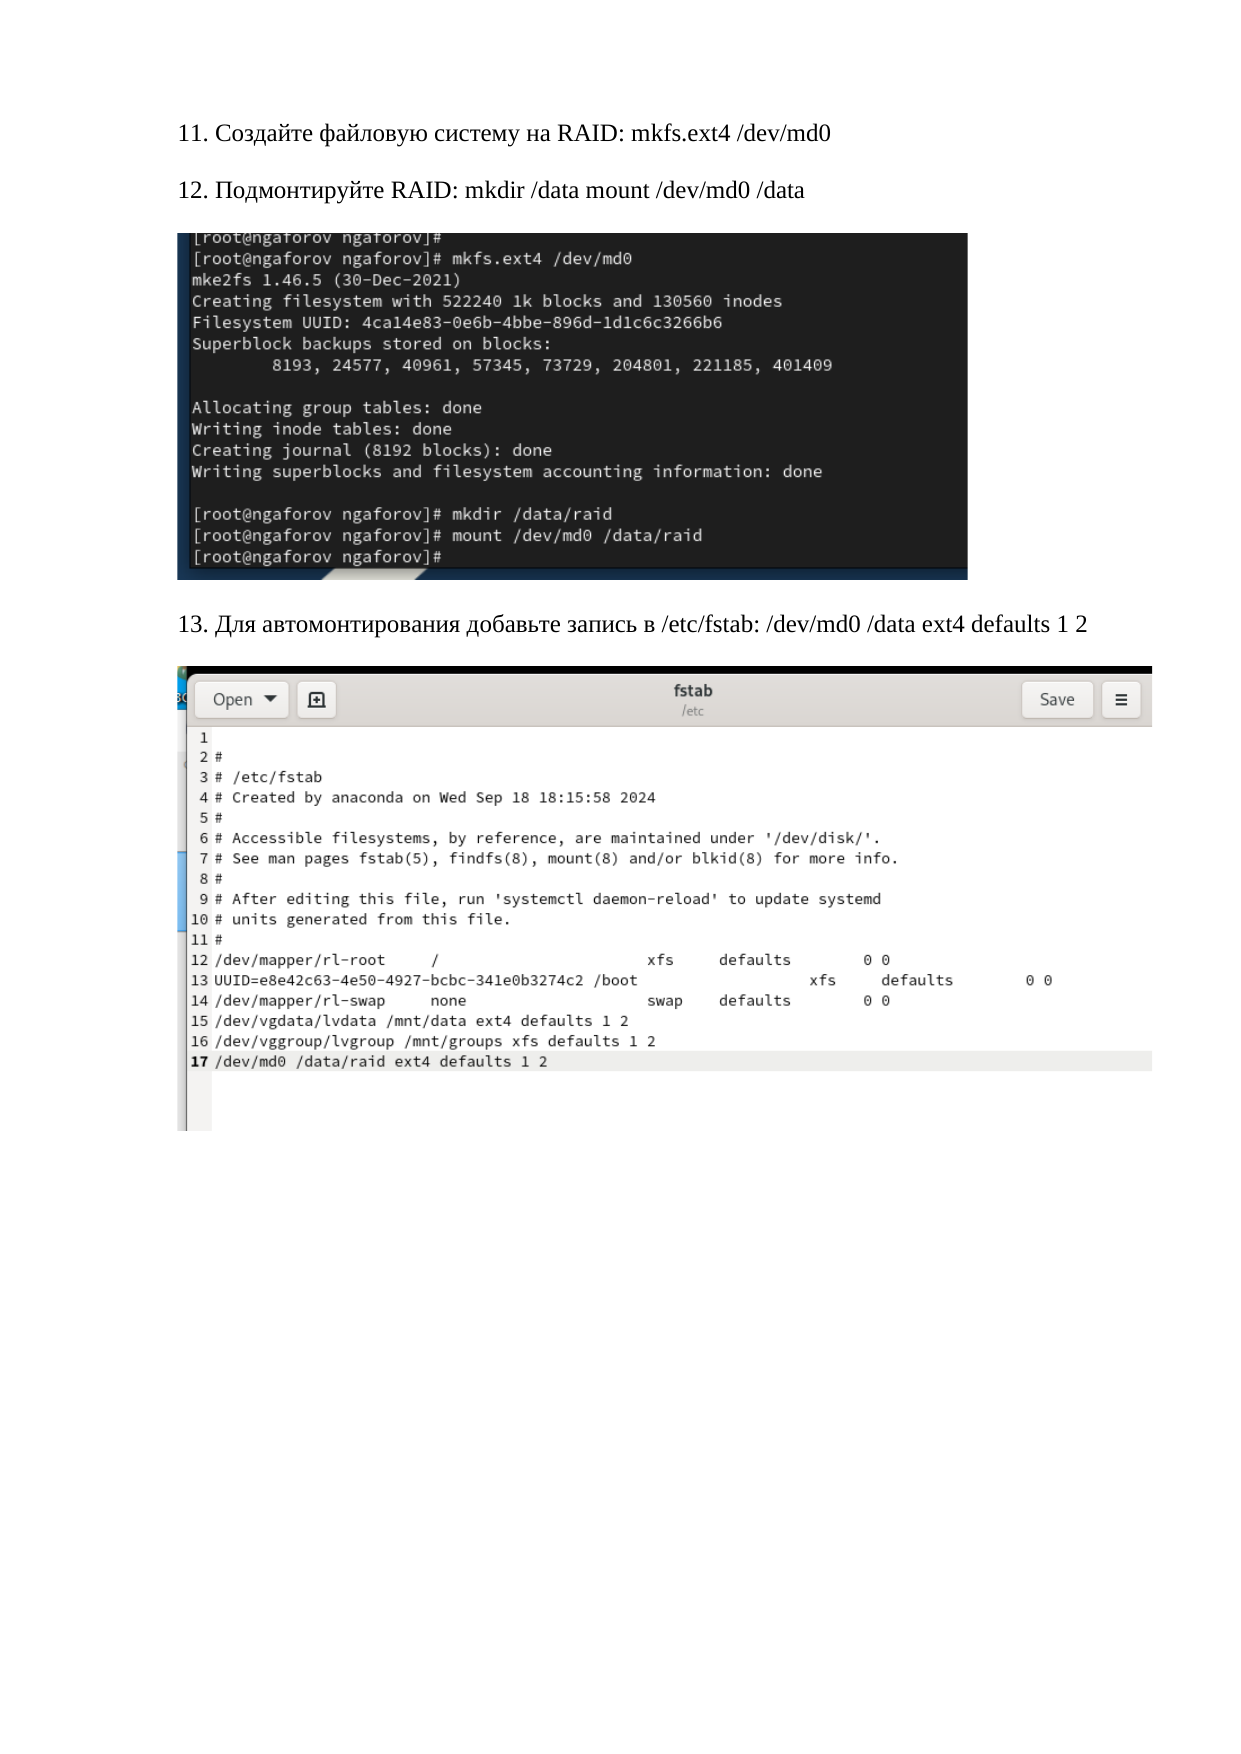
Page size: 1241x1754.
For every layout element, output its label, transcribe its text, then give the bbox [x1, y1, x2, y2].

text 11. Создайте файловую систему на RAID: mkfs.ext4 /dev/md0 [177, 118, 1152, 147]
picture [177, 233, 968, 580]
text 13. Для автомонтирования добавьте запись в /etc/fstab: /dev/md0 /data ext4 defaults 1 2 [177, 609, 1152, 637]
picture [177, 666, 1153, 1131]
text 12. Подмонтируйте RAID: mkdir /data mount /dev/md0 /data [177, 176, 1152, 204]
